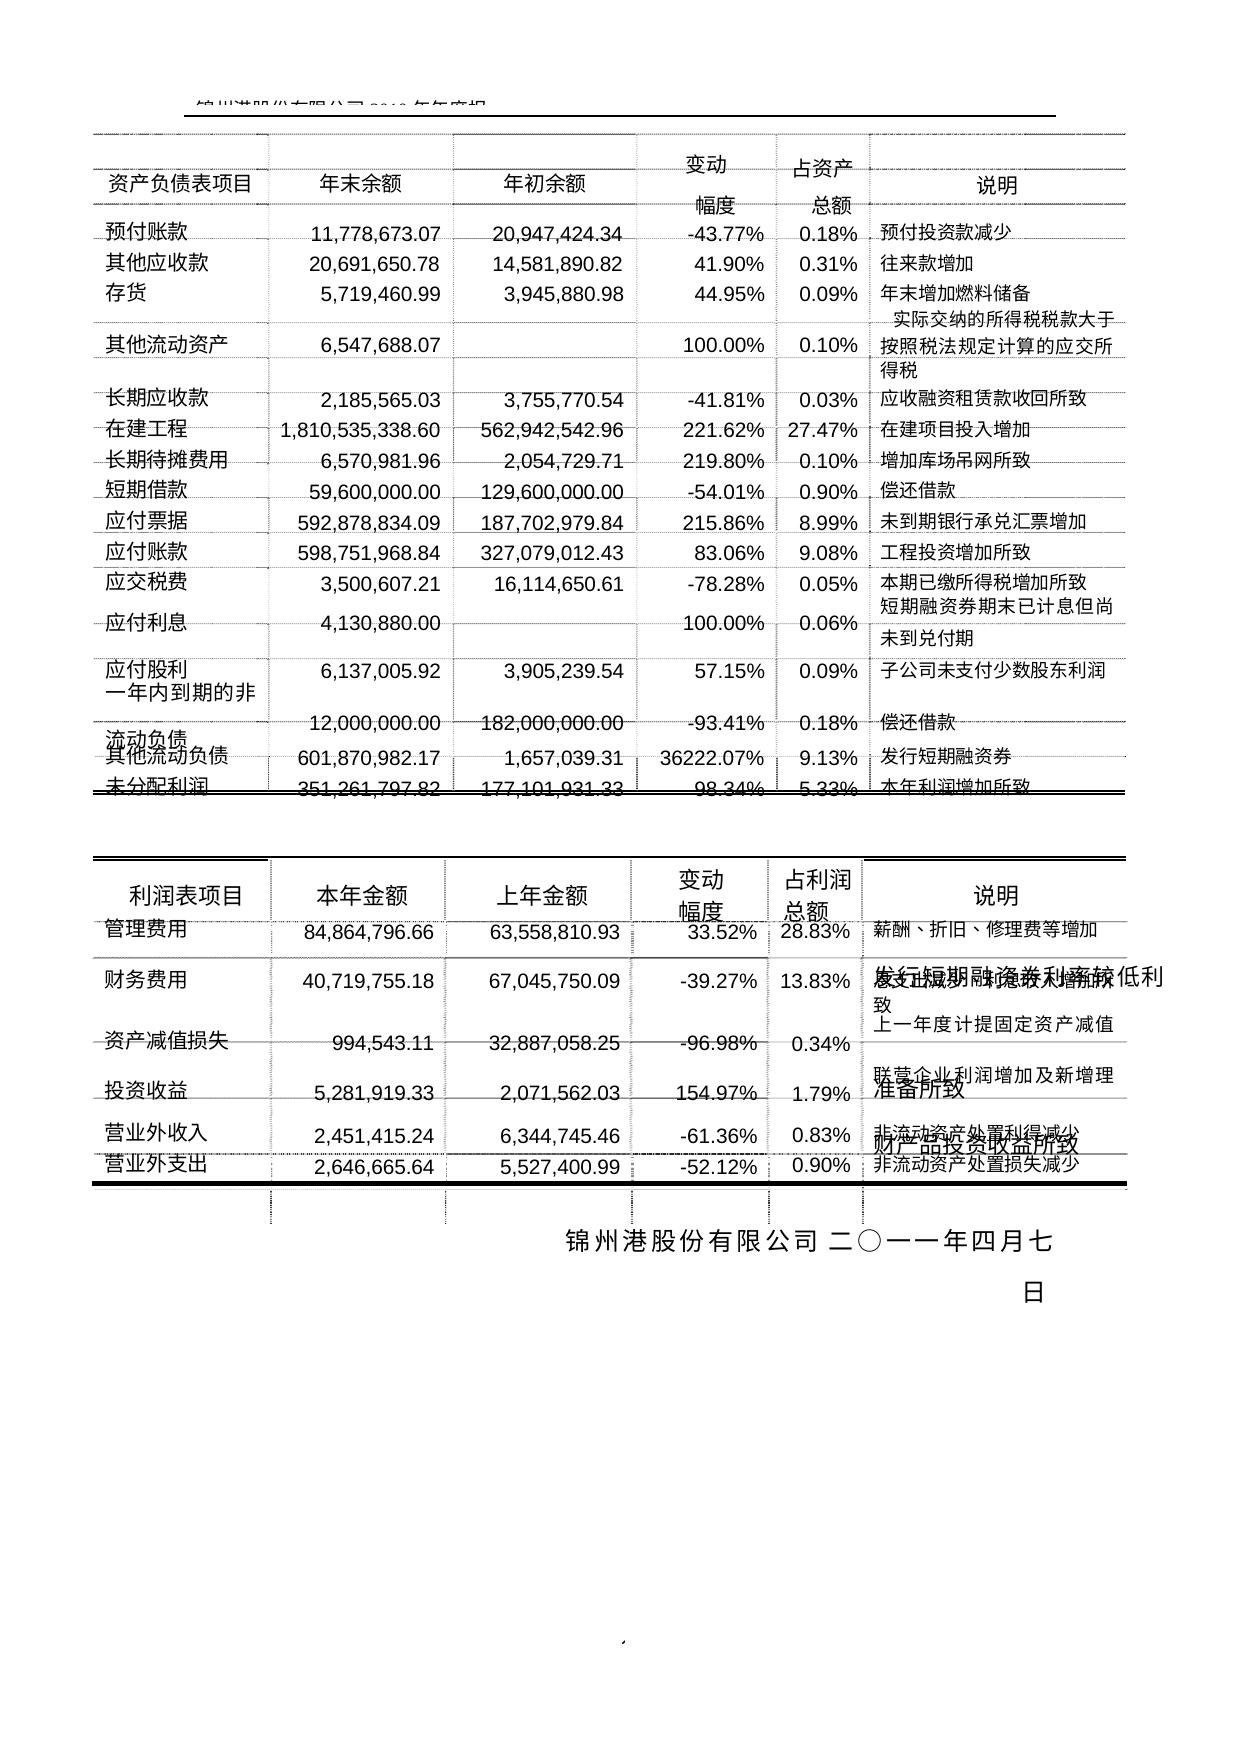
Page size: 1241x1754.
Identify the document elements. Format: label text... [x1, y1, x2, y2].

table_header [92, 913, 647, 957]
text 按照税法规定计算的应交所 得税 [880, 334, 1117, 382]
text 短期借款 59,600,000.00 129,600,000.00 -54.01% 0.90% 偿还借款 [105, 476, 1115, 505]
text 应付股利 6,137,005.92 3,905,239.54 57.15% 0.09% 子公司未支付少数股东利润 [105, 656, 1115, 684]
text 长期应收款 2,185,565.03 3,755,770.54 -41.81% 0.03% 应收融资租赁款收回所致 [105, 383, 1115, 413]
text 应付账款 598,751,968.84 327,079,012.43 83.06% 9.08% 工程投资增加所致 [105, 537, 1115, 567]
text 其他流动负债 601,870,982.17 1,657,039.31 36222.07% 9.13% 发行短期融资券 [105, 742, 1115, 771]
picture [268, 858, 865, 1181]
text 其他流动资产 6,547,688.07 100.00% 0.10% [105, 331, 860, 358]
text 资产负债表项目 年末余额 年初余额 变动 [108, 151, 729, 197]
picture [91, 984, 1129, 1224]
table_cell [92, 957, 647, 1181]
text 其他应收款 20,691,650.78 14,581,890.82 41.90% 0.31% 往来款增加 [105, 248, 1115, 278]
text 实际交纳的所得税税款大于 [542, 308, 1115, 331]
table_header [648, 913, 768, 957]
text 锦州港股份有限公司 二○一一年四月七日 [542, 1224, 1053, 1308]
text 长期待摊费用 6,570,981.96 2,054,729.71 219.80% 0.10% 增加库场吊网所致 [105, 445, 1115, 475]
text 未分配利润 351,261,797.82 177,101,931.33 98.34% 5.33% 本年利润增加所致 [105, 772, 1115, 802]
text 一年内到期的非 [105, 684, 1115, 704]
text 占资产 说明 [791, 154, 1140, 200]
text 预付账款 11,778,673.07 20,947,424.34 -43.77% 0.18% 预付投资款减少 [105, 217, 1115, 247]
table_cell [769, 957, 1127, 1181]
picture [92, 132, 1127, 791]
picture [789, 907, 800, 911]
text 存货 5,719,460.99 3,945,880.98 44.95% 0.09% 年末增加燃料储备 [105, 279, 1115, 308]
text 应交税费 3,500,607.21 16,114,650.61 -78.28% 0.05% 本期已缴所得税增加所致 [105, 568, 1115, 597]
text 应付利息 4,130,880.00 100.00% 0.06% 短期融资券期末已计息但尚 未到兑付期 [105, 609, 1115, 651]
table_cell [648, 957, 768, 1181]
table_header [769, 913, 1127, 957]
text 在建工程 1,810,535,338.60 562,942,542.96 221.62% 27.47% 在建项目投入增加 [105, 414, 1115, 444]
text 应付票据 592,878,834.09 187,702,979.84 215.86% 8.99% 未到期银行承兑汇票增加 [105, 506, 1115, 536]
text 流动负债 12,000,000.00 182,000,000.00 -93.41% 0.18% 偿还借款 [105, 704, 1115, 737]
